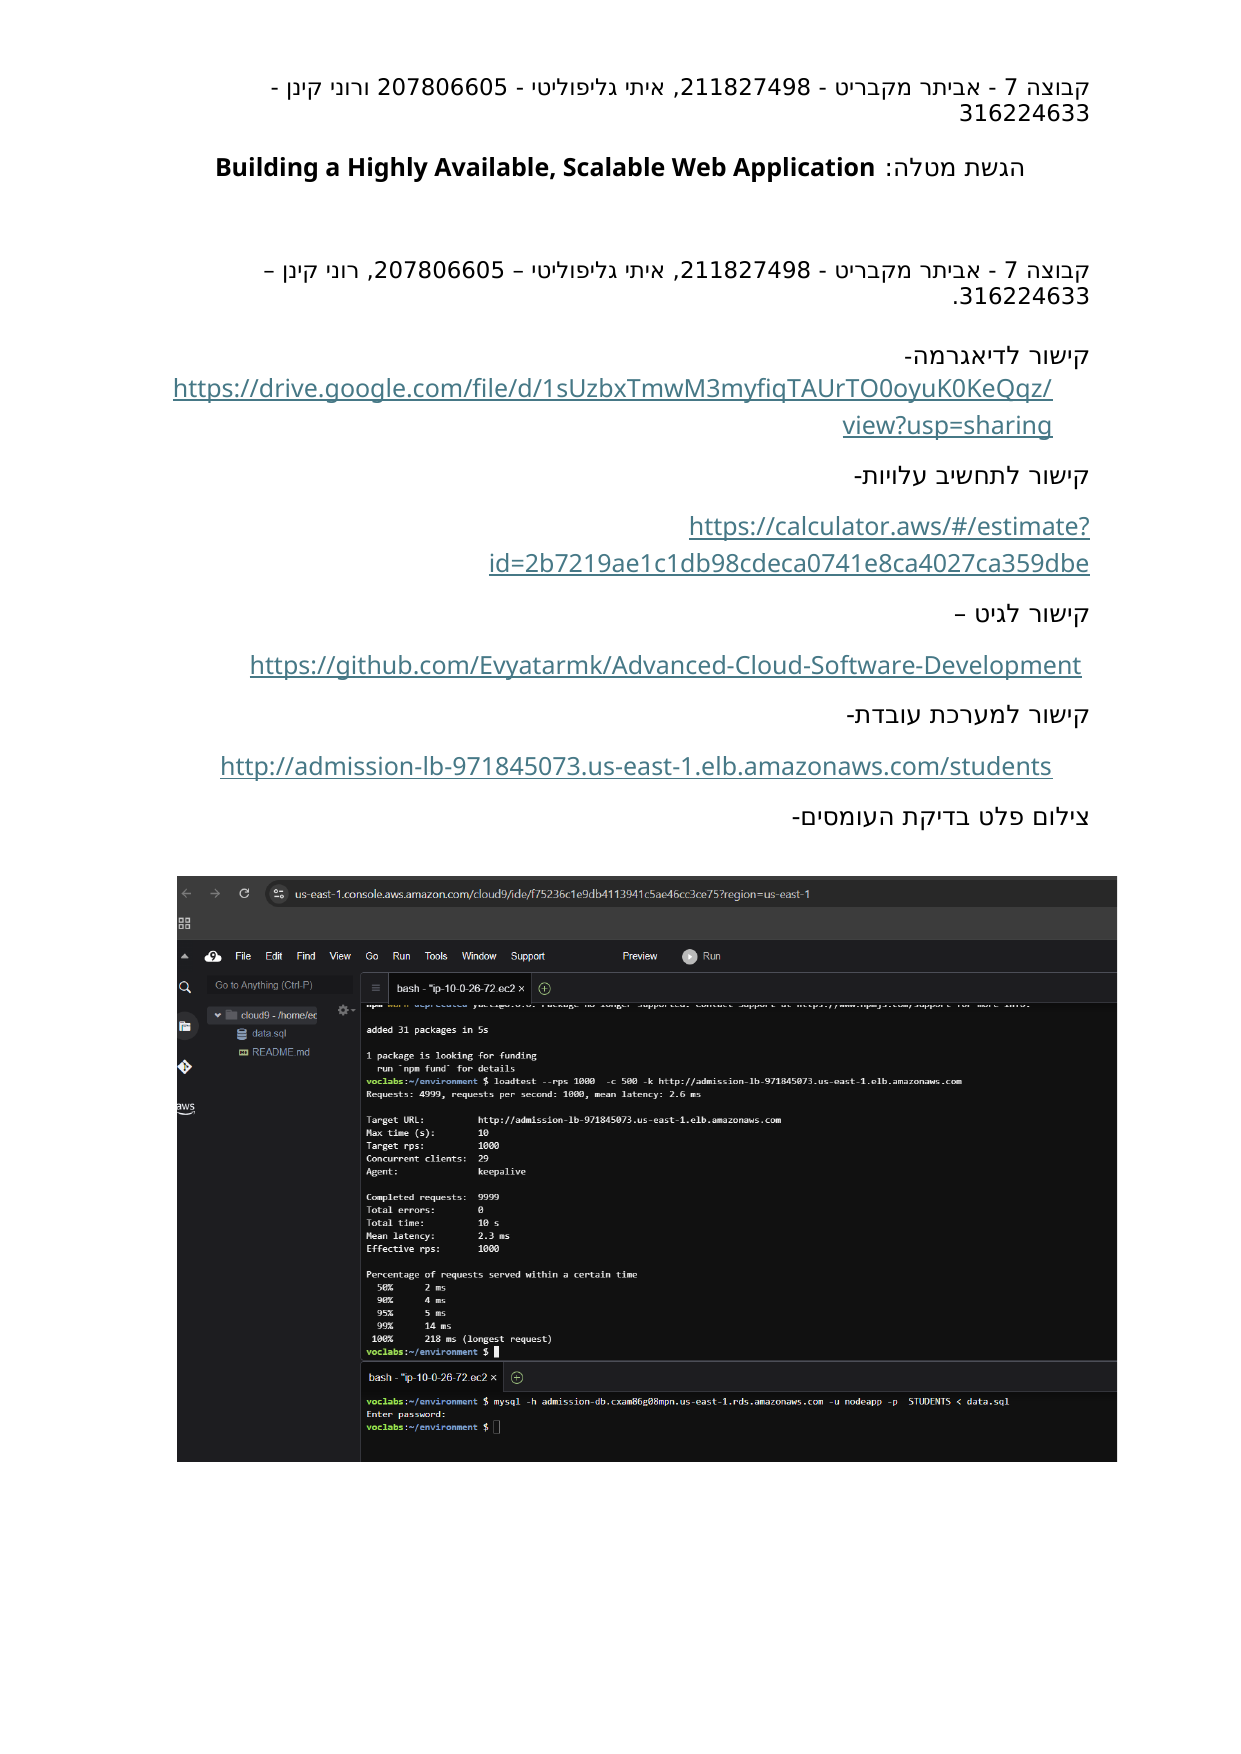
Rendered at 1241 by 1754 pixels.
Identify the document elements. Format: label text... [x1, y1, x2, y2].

text הגשת מטלה: Building a Highly Available, Scalable Web Application [150, 150, 1090, 184]
picture [177, 876, 1118, 1462]
text קישור לתחשיב עלויות- [150, 461, 1090, 490]
text https://github.com/Evyatarmk/Advanced-Cloud-Software-Development [150, 647, 1090, 681]
text קישור למערכת עובדת- [150, 701, 1090, 730]
text קישור לדיאגרמה- [150, 341, 1090, 371]
text https://drive.google.com/file/d/1sUzbxTmwM3myfiqTAUrTO0oyuK0KeQqz/view?usp=sharing [150, 371, 1053, 441]
text קבוצה 7 - אביתר מקבריט - 211827498, איתי גליפוליטי – 207806605, רוני קינן – 316224633. [150, 257, 1090, 310]
text https://calculator.aws/#/estimate?id=2b7219ae1c1db98cdeca0741e8ca4027ca359dbe [150, 509, 1090, 580]
text קישור לגיט – [150, 599, 1090, 628]
text http://admission-lb-971845073.us-east-1.elb.amazonaws.com/students [150, 749, 1053, 783]
text צילום פלט בדיקת העומסים- [150, 802, 1090, 831]
